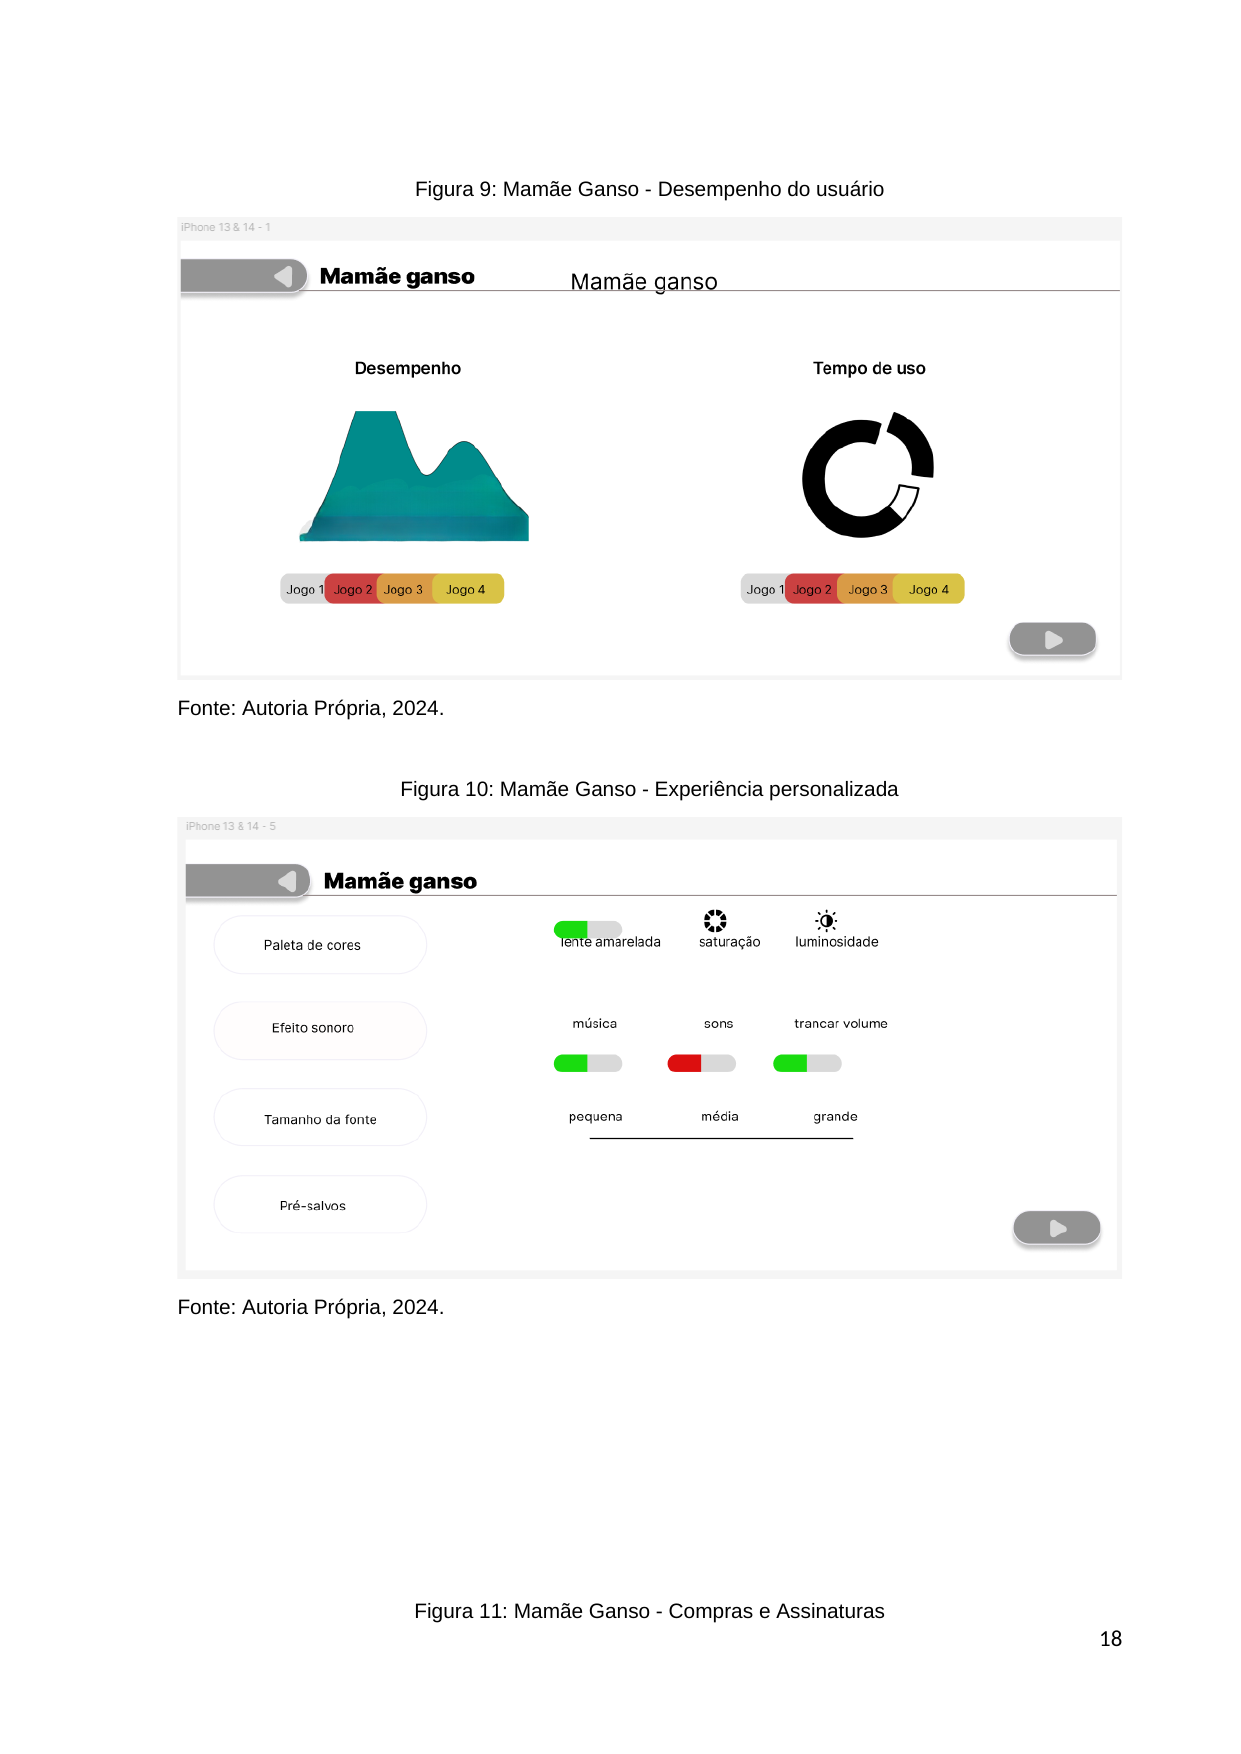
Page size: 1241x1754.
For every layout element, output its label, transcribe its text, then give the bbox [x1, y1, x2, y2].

picture [177, 817, 1123, 1279]
text Figura 11: Mamãe Ganso - Compras e Assinaturas [177, 1598, 1122, 1622]
text Figura 10: Mamãe Ganso - Experiência personalizada [177, 777, 1122, 801]
picture [177, 217, 1123, 680]
text Fonte: Autoria Própria, 2024. [177, 696, 1122, 720]
text Fonte: Autoria Própria, 2024. [177, 1295, 1122, 1319]
text Figura 9: Mamãe Ganso - Desempenho do usuário [177, 177, 1122, 201]
